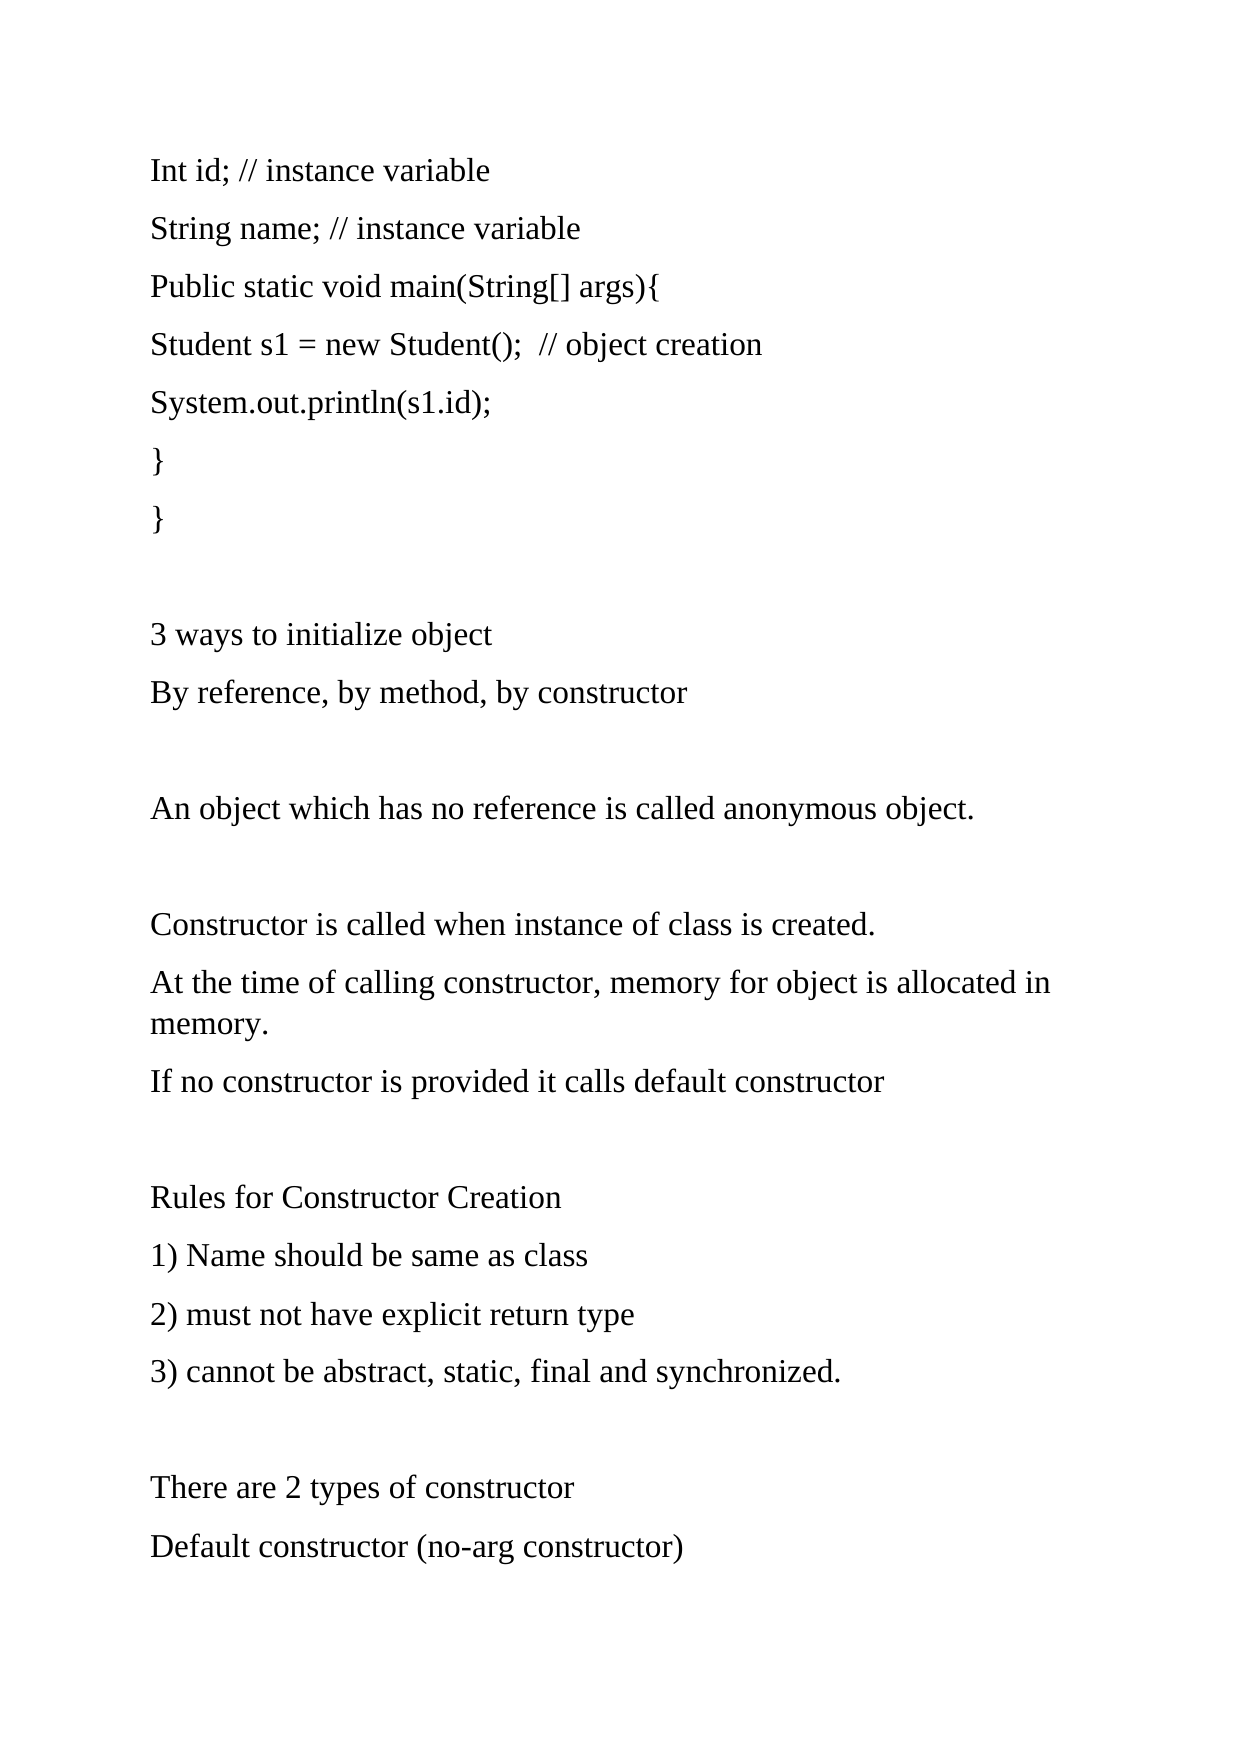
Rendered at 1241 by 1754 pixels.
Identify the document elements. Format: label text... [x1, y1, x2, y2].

text Student s1 = new Student(); // object creation [150, 324, 1090, 362]
text At the time of calling constructor, memory for object is allocated in memory. [150, 962, 1090, 1042]
text } [150, 498, 1090, 536]
text There are 2 types of constructor [150, 1468, 1090, 1506]
text 3 ways to initialize object [150, 614, 1090, 652]
text 1) Name should be same as class [150, 1236, 1090, 1274]
text 3) cannot be abstract, static, final and synchronized. [150, 1352, 1090, 1390]
text Int id; // instance variable [150, 150, 1090, 188]
text System.out.println(s1.id); [150, 382, 1090, 420]
text An object which has no reference is called anonymous object. [150, 788, 1090, 827]
text } [150, 440, 1090, 478]
text Default constructor (no-arg constructor) [150, 1526, 1090, 1564]
text If no constructor is provided it calls default constructor [150, 1062, 1090, 1100]
text String name; // instance variable [150, 208, 1090, 246]
text Public static void main(String[] args){ [150, 266, 1090, 304]
text Rules for Constructor Creation [150, 1178, 1090, 1216]
text By reference, by method, by constructor [150, 672, 1090, 711]
text 2) must not have explicit return type [150, 1294, 1090, 1332]
text Constructor is called when instance of class is created. [150, 904, 1090, 943]
